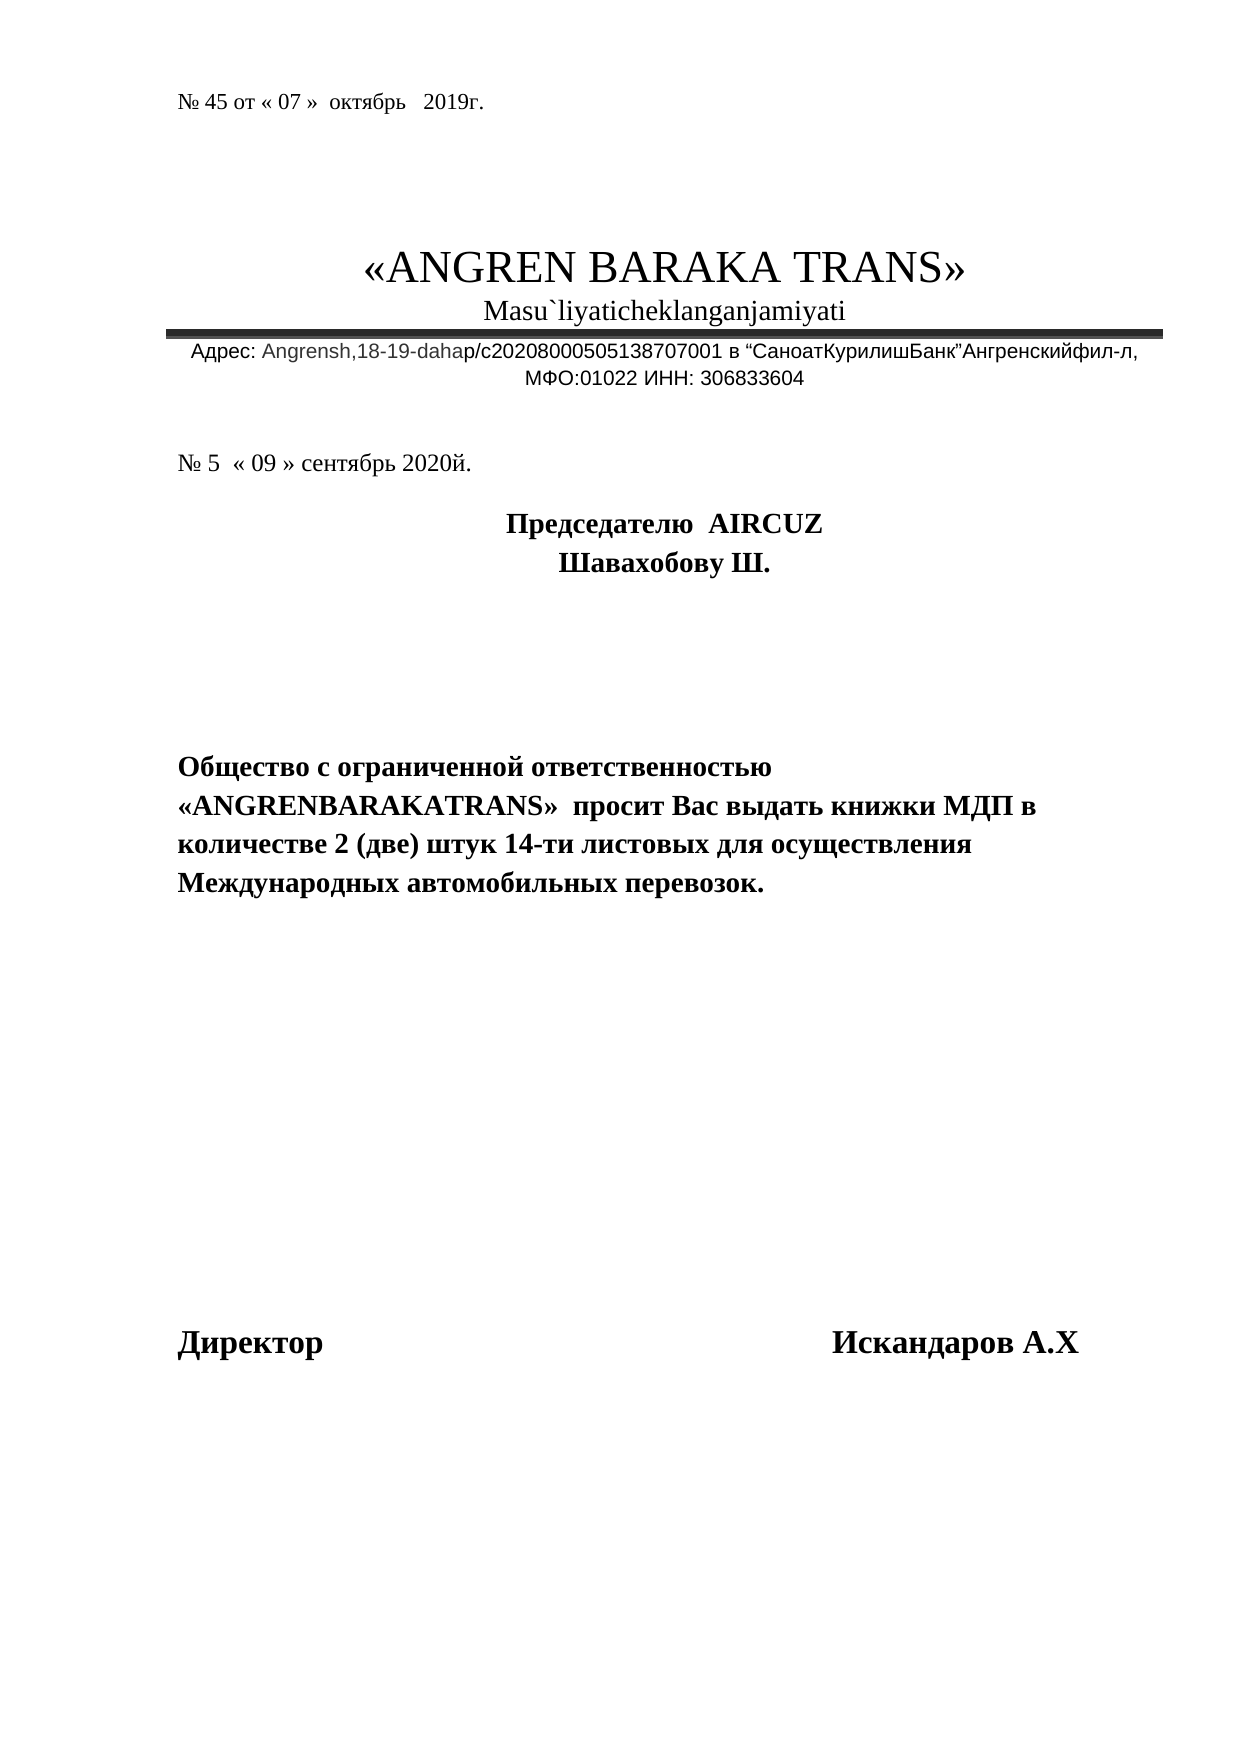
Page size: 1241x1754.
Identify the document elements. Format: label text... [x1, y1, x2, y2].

text Общество с ограниченной ответственностью «ANGRENBARAKATRANS» просит Вас выдать книжки МДП в количестве 2 (две) штук 14-ти листовых для осуществления Международных автомобильных перевозок. [177, 749, 1152, 898]
text Шавахобову Ш. [177, 545, 1152, 579]
text Председателю AIRCUZ [177, 507, 1152, 540]
table_cell Адрес: Angrensh,18-19-dahaр/с20208000505138707001 в “СаноатКурилишБанк”Ангренскийфил-л, МФО:01022 ИНН: 306833604 [166, 339, 1163, 448]
text Директор Искандаров А.Х [177, 1322, 1152, 1361]
table_header «ANGREN BARAKA TRANS» Masu`liyaticheklanganjamiyati [166, 187, 1163, 326]
text № 5 « 09 » сентябрь 2020й. [177, 449, 1152, 477]
text № 45 от « 07 » октябрь 2019г. [177, 88, 1152, 114]
